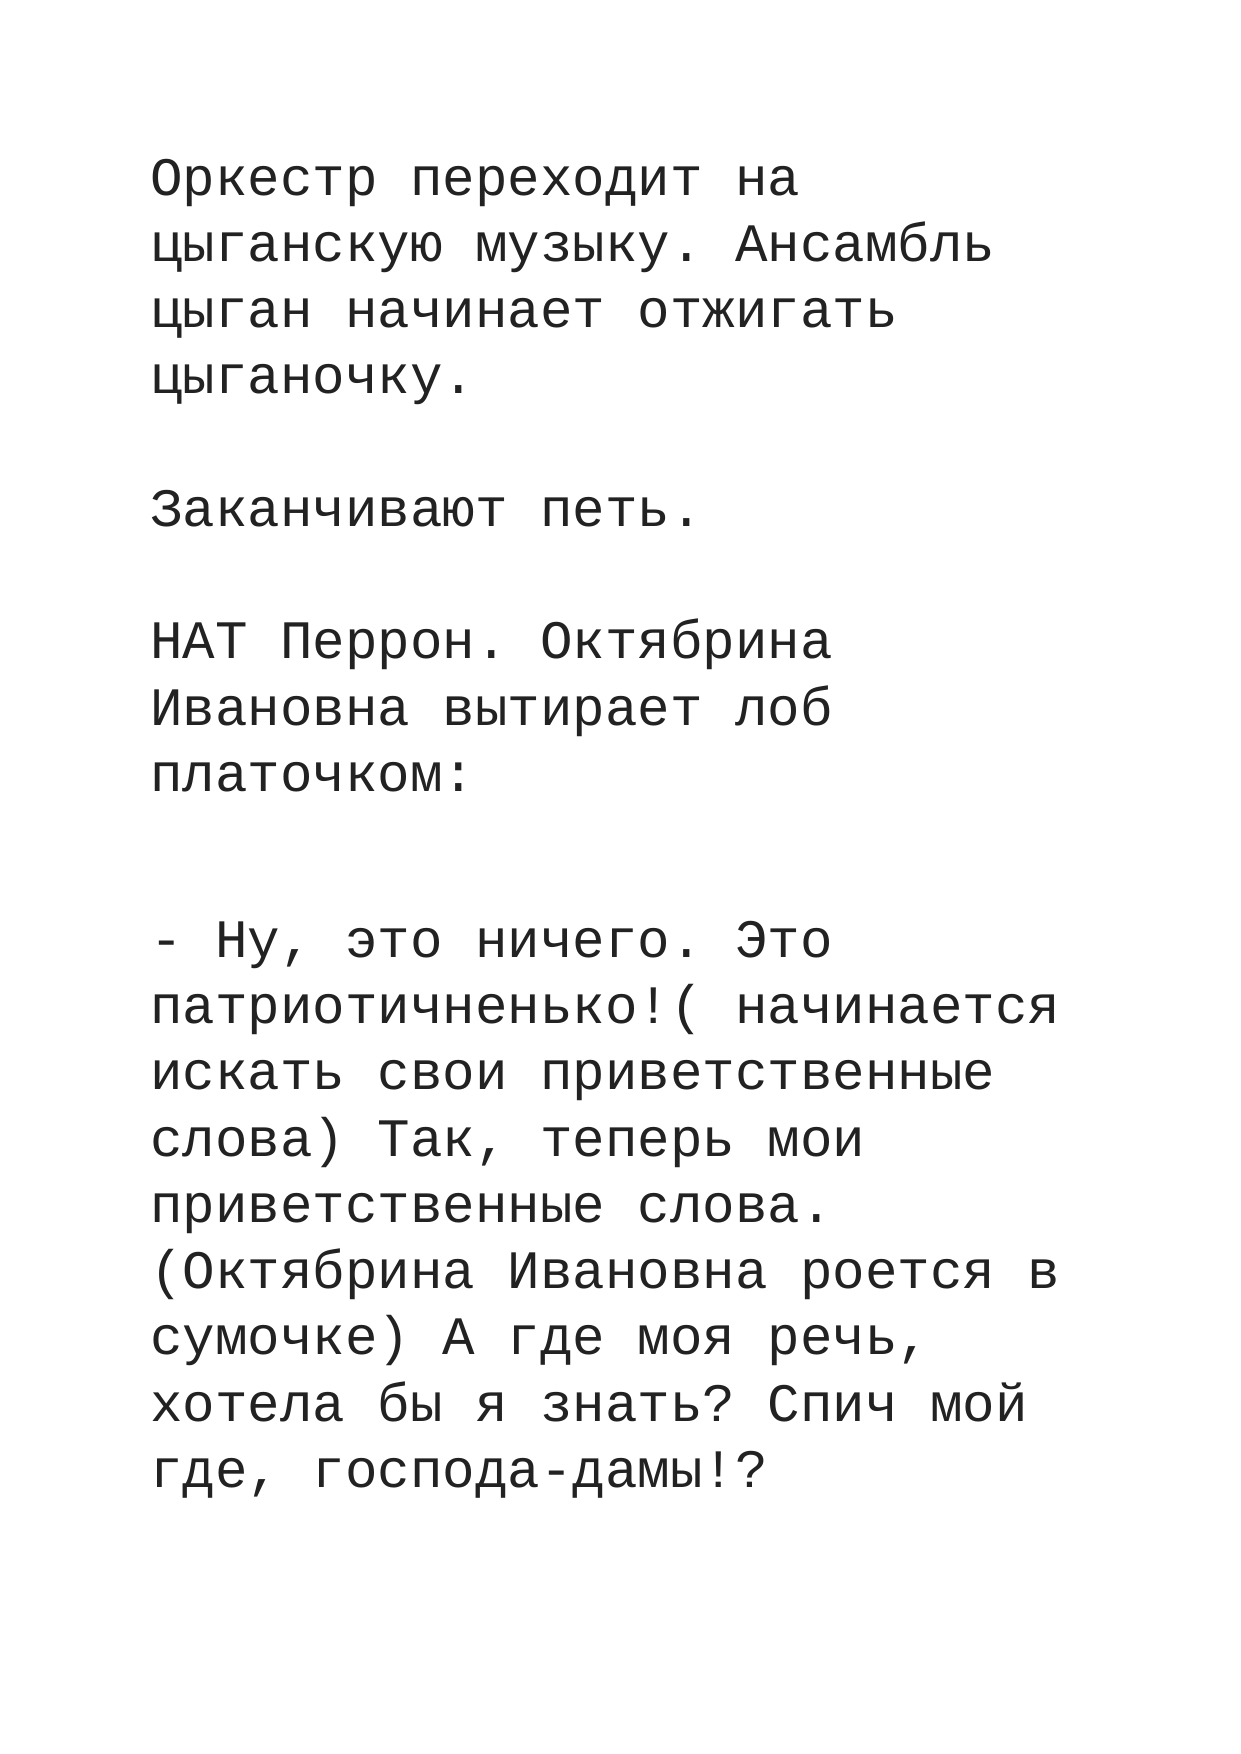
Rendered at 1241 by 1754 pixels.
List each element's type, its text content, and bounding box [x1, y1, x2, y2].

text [150, 912, 1090, 1503]
text Оркестр переходит на цыганскую музыку. Ансамбль цыган начинает отжигать цыганочку. Заканчивают петь. НАТ Перрон. Октябрина Ивановна вытирает лоб платочком: [150, 150, 1090, 808]
